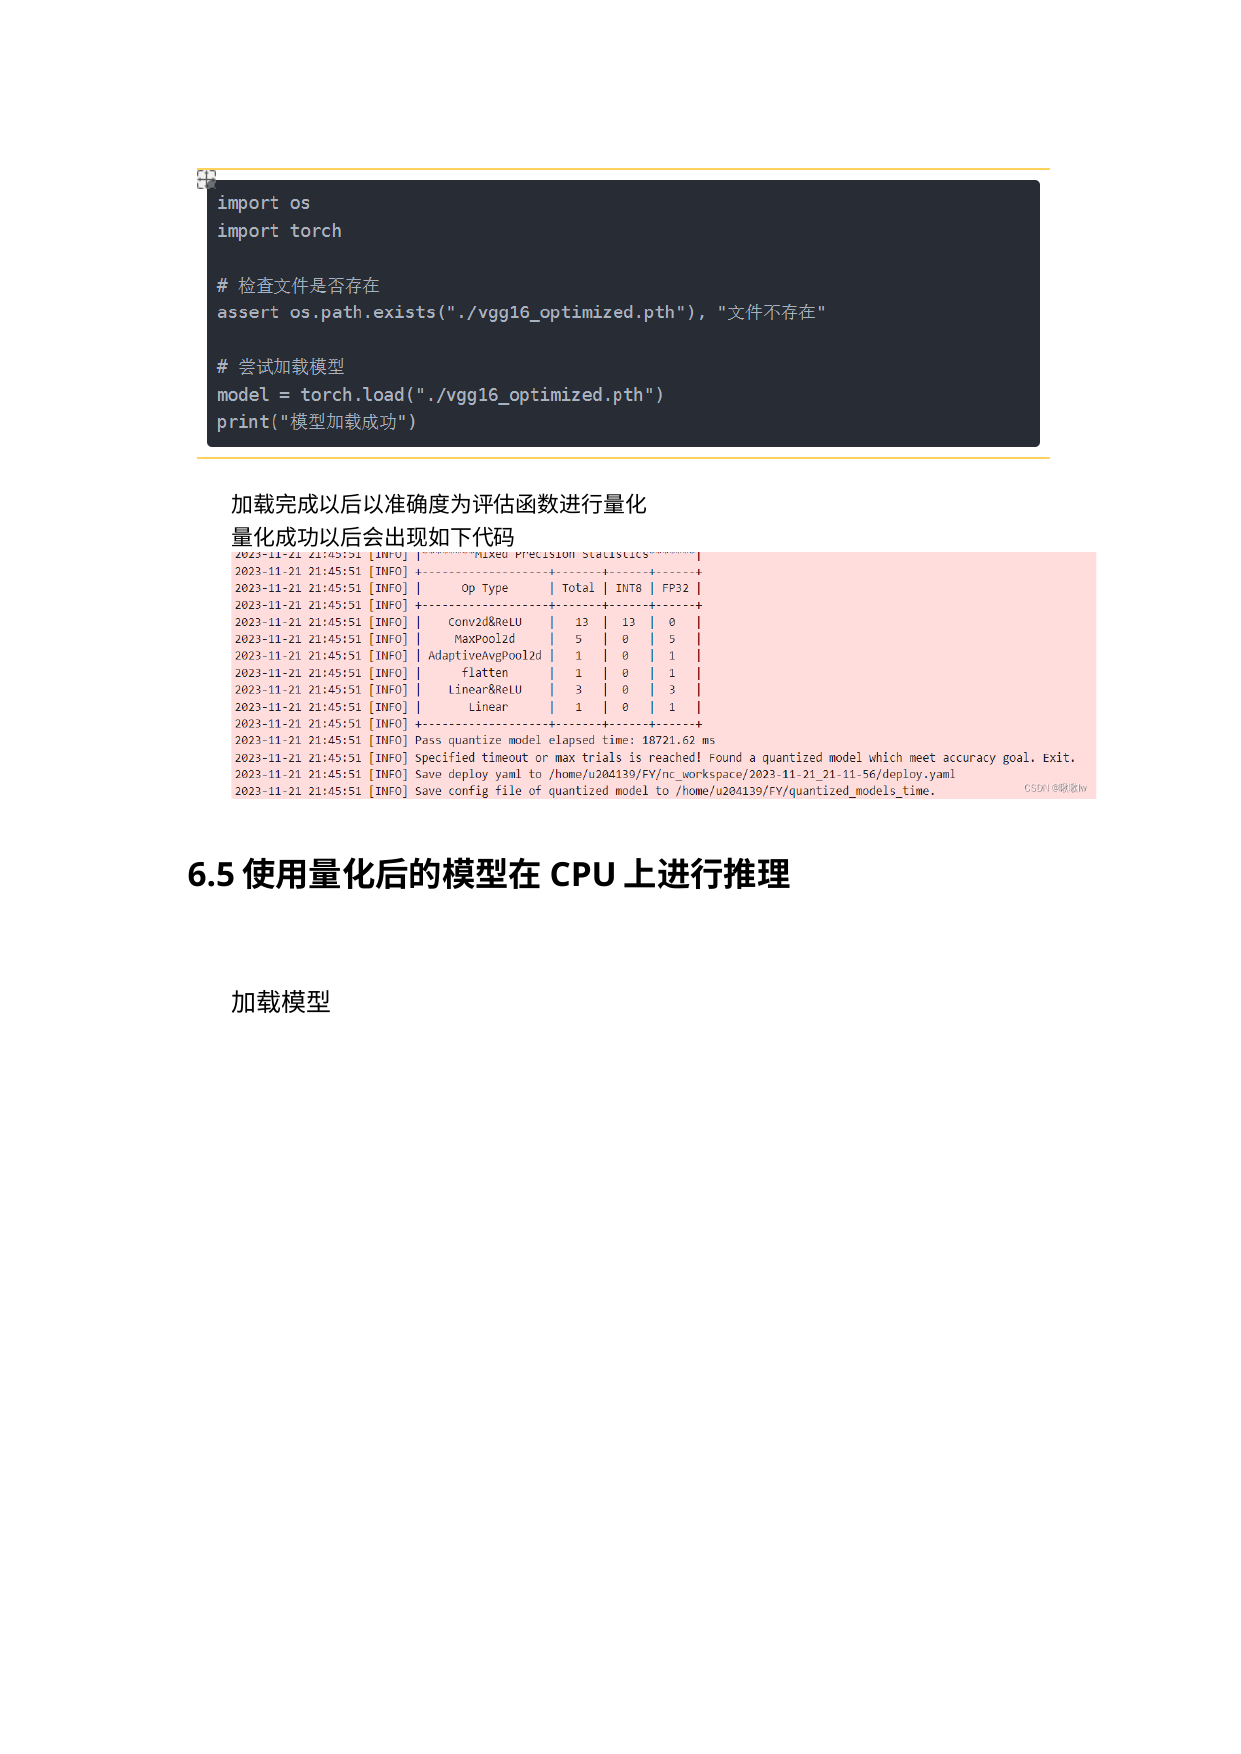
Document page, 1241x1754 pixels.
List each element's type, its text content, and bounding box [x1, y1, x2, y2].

text 加载完成以后以准确度为评估函数进行量化 [187, 487, 1053, 519]
subtitle 6.5使用量化后的模型在 CPU上进行推理 [187, 839, 1053, 904]
text 加载模型 [187, 968, 1053, 1033]
picture [231, 552, 1097, 799]
text 量化成功以后会出现如下代码 [187, 519, 1053, 552]
picture [187, 162, 1053, 461]
